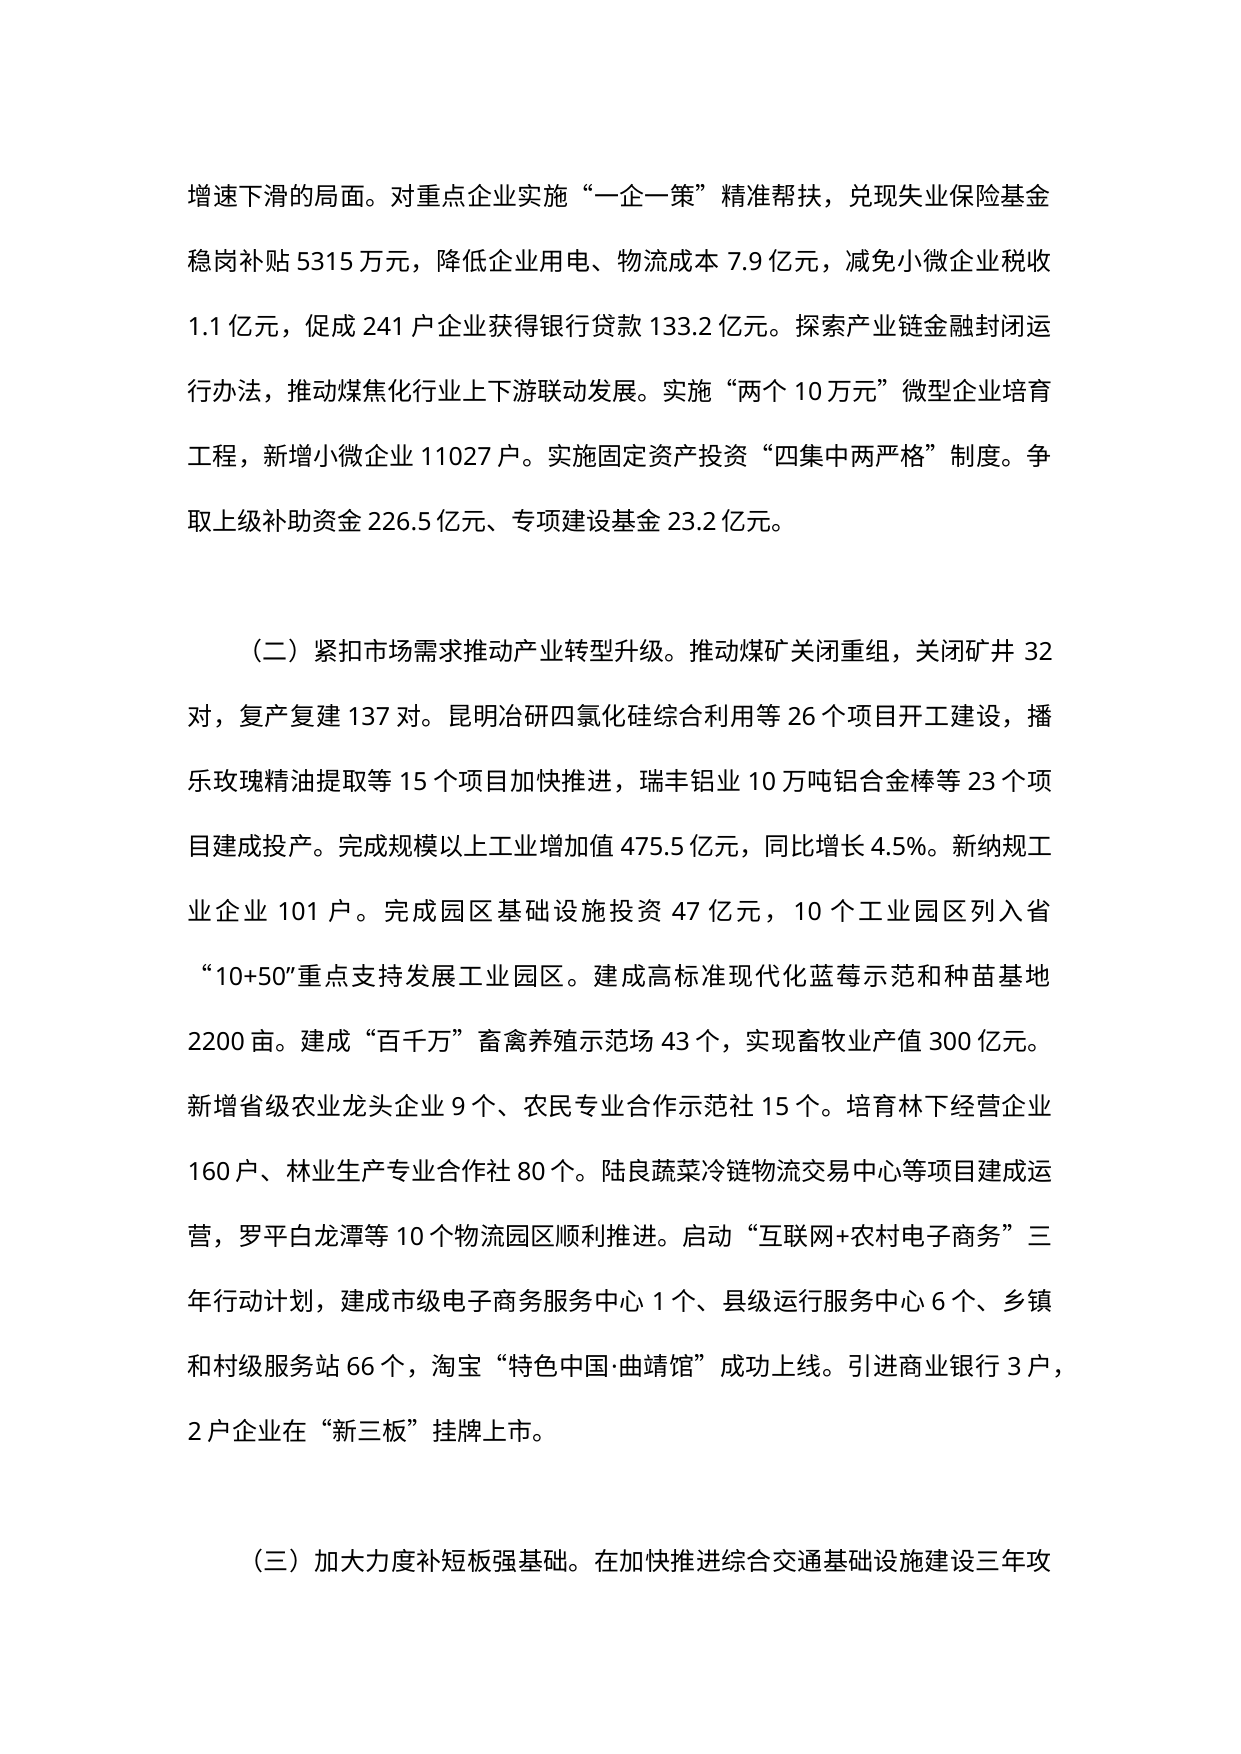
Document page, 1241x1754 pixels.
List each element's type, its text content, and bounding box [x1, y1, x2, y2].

text （二）紧扣市场需求推动产业转型升级。推动煤矿关闭重组，关闭矿井32对，复产复建137对。昆明冶研四氯化硅综合利用等26个项目开工建设，播乐玫瑰精油提取等15个项目加快推进，瑞丰铝业10万吨铝合金棒等23个项目建成投产。完成规模以上工业增加值475.5亿元，同比增长4.5%。新纳规工业企业101户。完成园区基础设施投资47亿元，10个工业园区列入省“10+50”重点支持发展工业园区。建成高标准现代化蓝莓示范和种苗基地2200亩。建成“百千万”畜禽养殖示范场43个，实现畜牧业产值300亿元。新增省级农业龙头企业9个、农民专业合作示范社15个。培育林下经营企业160户、林业生产专业合作社80个。陆良蔬菜冷链物流交易中心等项目建成运营，罗平白龙潭等10个物流园区顺利推进。启动“互联网+农村电子商务”三年行动计划，建成市级电子商务服务中心1个、县级运行服务中心6个、乡镇和村级服务站66个，淘宝“特色中国·曲靖馆”成功上线。引进商业银行3户，2户企业在“新三板”挂牌上市。 [187, 617, 1053, 1462]
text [187, 162, 1053, 552]
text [187, 1527, 1053, 1592]
